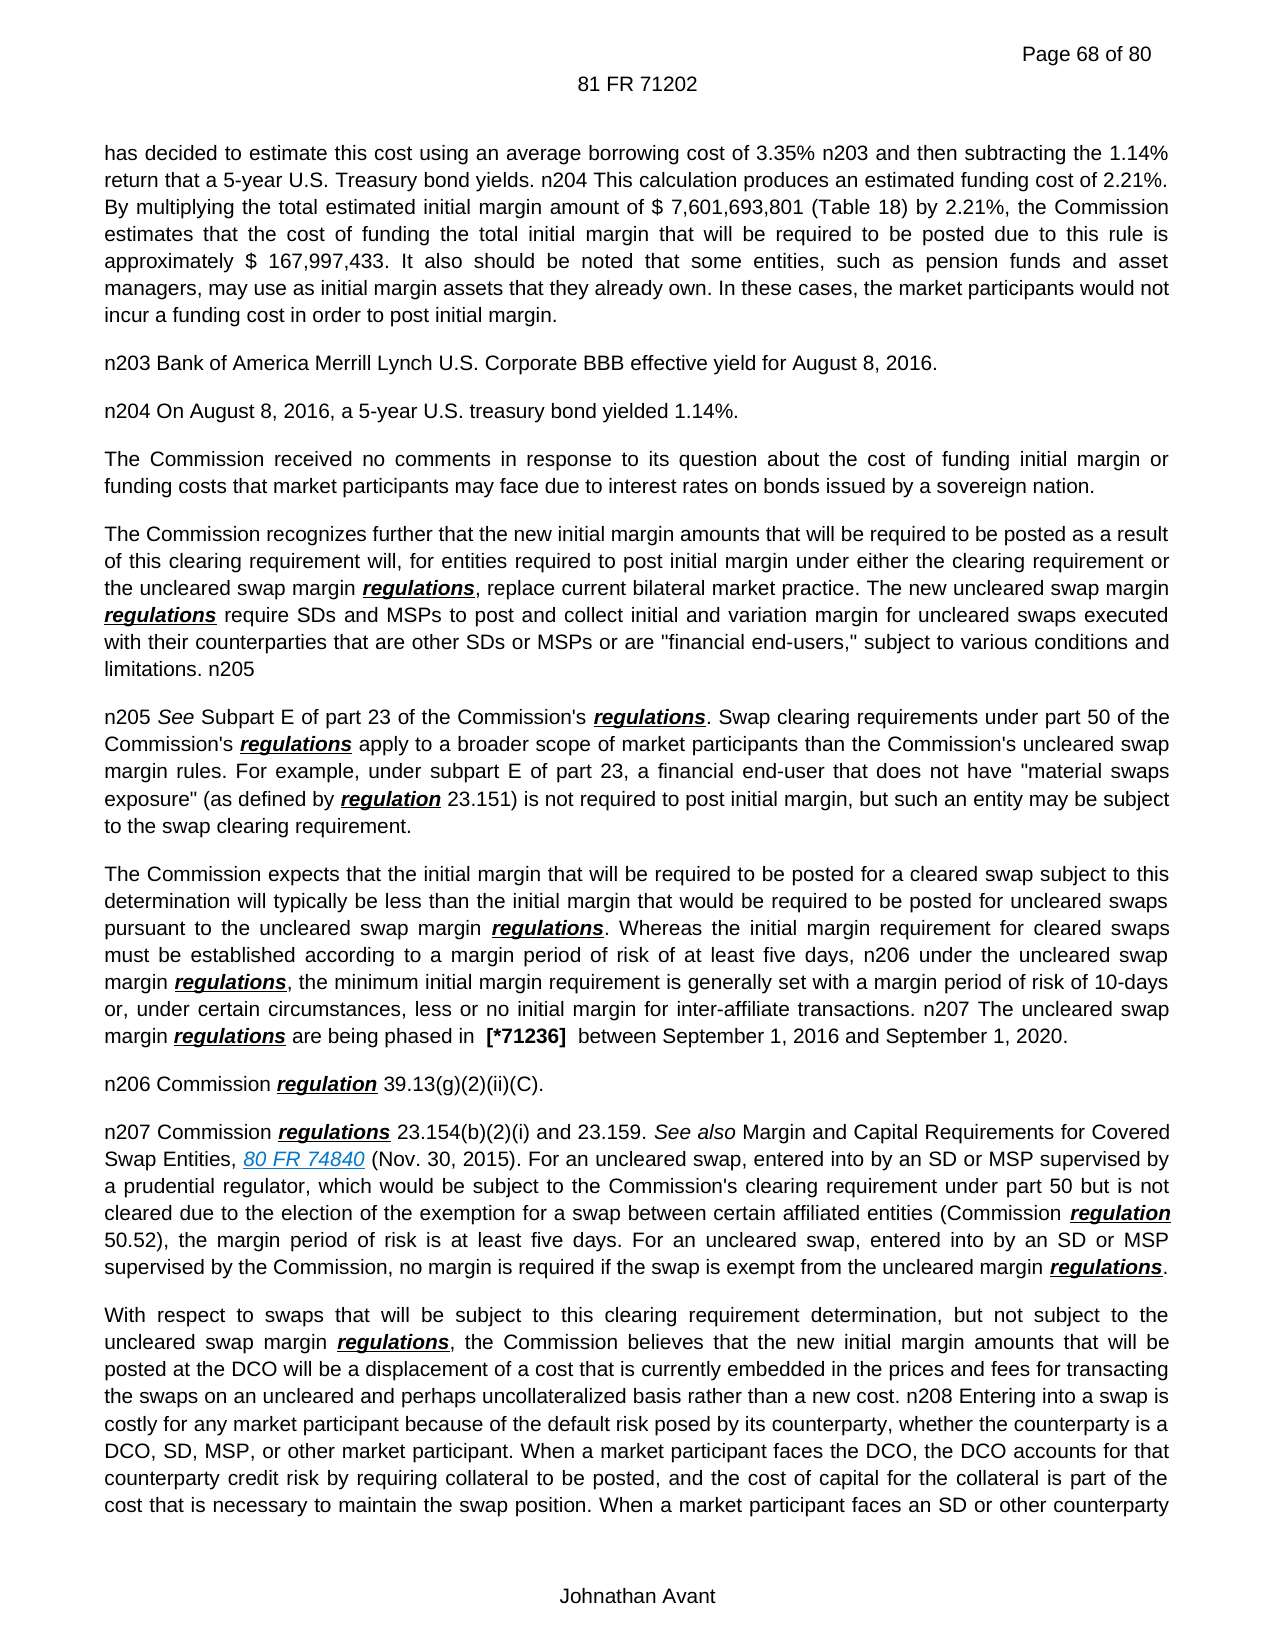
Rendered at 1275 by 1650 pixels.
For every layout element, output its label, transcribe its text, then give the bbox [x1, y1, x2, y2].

text n203 Bank of America Merrill Lynch U.S. Corporate BBB effective yield for August 8, 2016. [104, 348, 1171, 375]
text The Commission expects that the initial margin that will be required to be posted for a cleared swap subject to this determination will typically be less than the initial margin that would be required to be posted for uncleared swaps pursuant to the uncleared swap margin regulations. Whereas the initial margin requirement for cleared swaps must be established according to a margin period of risk of at least five days, n206 under the uncleared swap margin regulations, the minimum initial margin requirement is generally set with a margin period of risk of 10-days or, under certain circumstances, less or no initial margin for inter-affiliate transactions. n207 The uncleared swap margin regulations are being phased in [*71236] between September 1, 2016 and September 1, 2020. [104, 858, 1171, 1048]
text n204 On August 8, 2016, a 5-year U.S. treasury bond yielded 1.14%. [104, 396, 1171, 423]
text The Commission recognizes further that the new initial margin amounts that will be required to be posted as a result of this clearing requirement will, for entities required to post initial margin under either the clearing requirement or the uncleared swap margin regulations, replace current bilateral market practice. The new uncleared swap margin regulations require SDs and MSPs to post and collect initial and variation margin for uncleared swaps executed with their counterparties that are other SDs or MSPs or are "financial end-users," subject to various conditions and limitations. n205 [104, 519, 1171, 681]
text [104, 137, 1171, 327]
text n206 Commission regulation 39.13(g)(2)(ii)(C). [104, 1069, 1171, 1096]
text The Commission received no comments in response to its question about the cost of funding initial margin or funding costs that market participants may face due to interest rates on bonds issued by a sovereign nation. [104, 444, 1171, 498]
text n207 Commission regulations 23.154(b)(2)(i) and 23.159. See also Margin and Capital Requirements for Covered Swap Entities, 80 FR 74840 (Nov. 30, 2015). For an uncleared swap, entered into by an SD or MSP supervised by a prudential regulator, which would be subject to the Commission's clearing requirement under part 50 but is not cleared due to the election of the exemption for a swap between certain affiliated entities (Commission regulation 50.52), the margin period of risk is at least five days. For an uncleared swap, entered into by an SD or MSP supervised by the Commission, no margin is required if the swap is exempt from the uncleared margin regulations. [104, 1117, 1171, 1279]
text n205 See Subpart E of part 23 of the Commission's regulations. Swap clearing requirements under part 50 of the Commission's regulations apply to a broader scope of market participants than the Commission's uncleared swap margin rules. For example, under subpart E of part 23, a financial end-user that does not have "material swaps exposure" (as defined by regulation 23.151) is not required to post initial margin, but such an entity may be subject to the swap clearing requirement. [104, 702, 1171, 837]
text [104, 1300, 1171, 1517]
